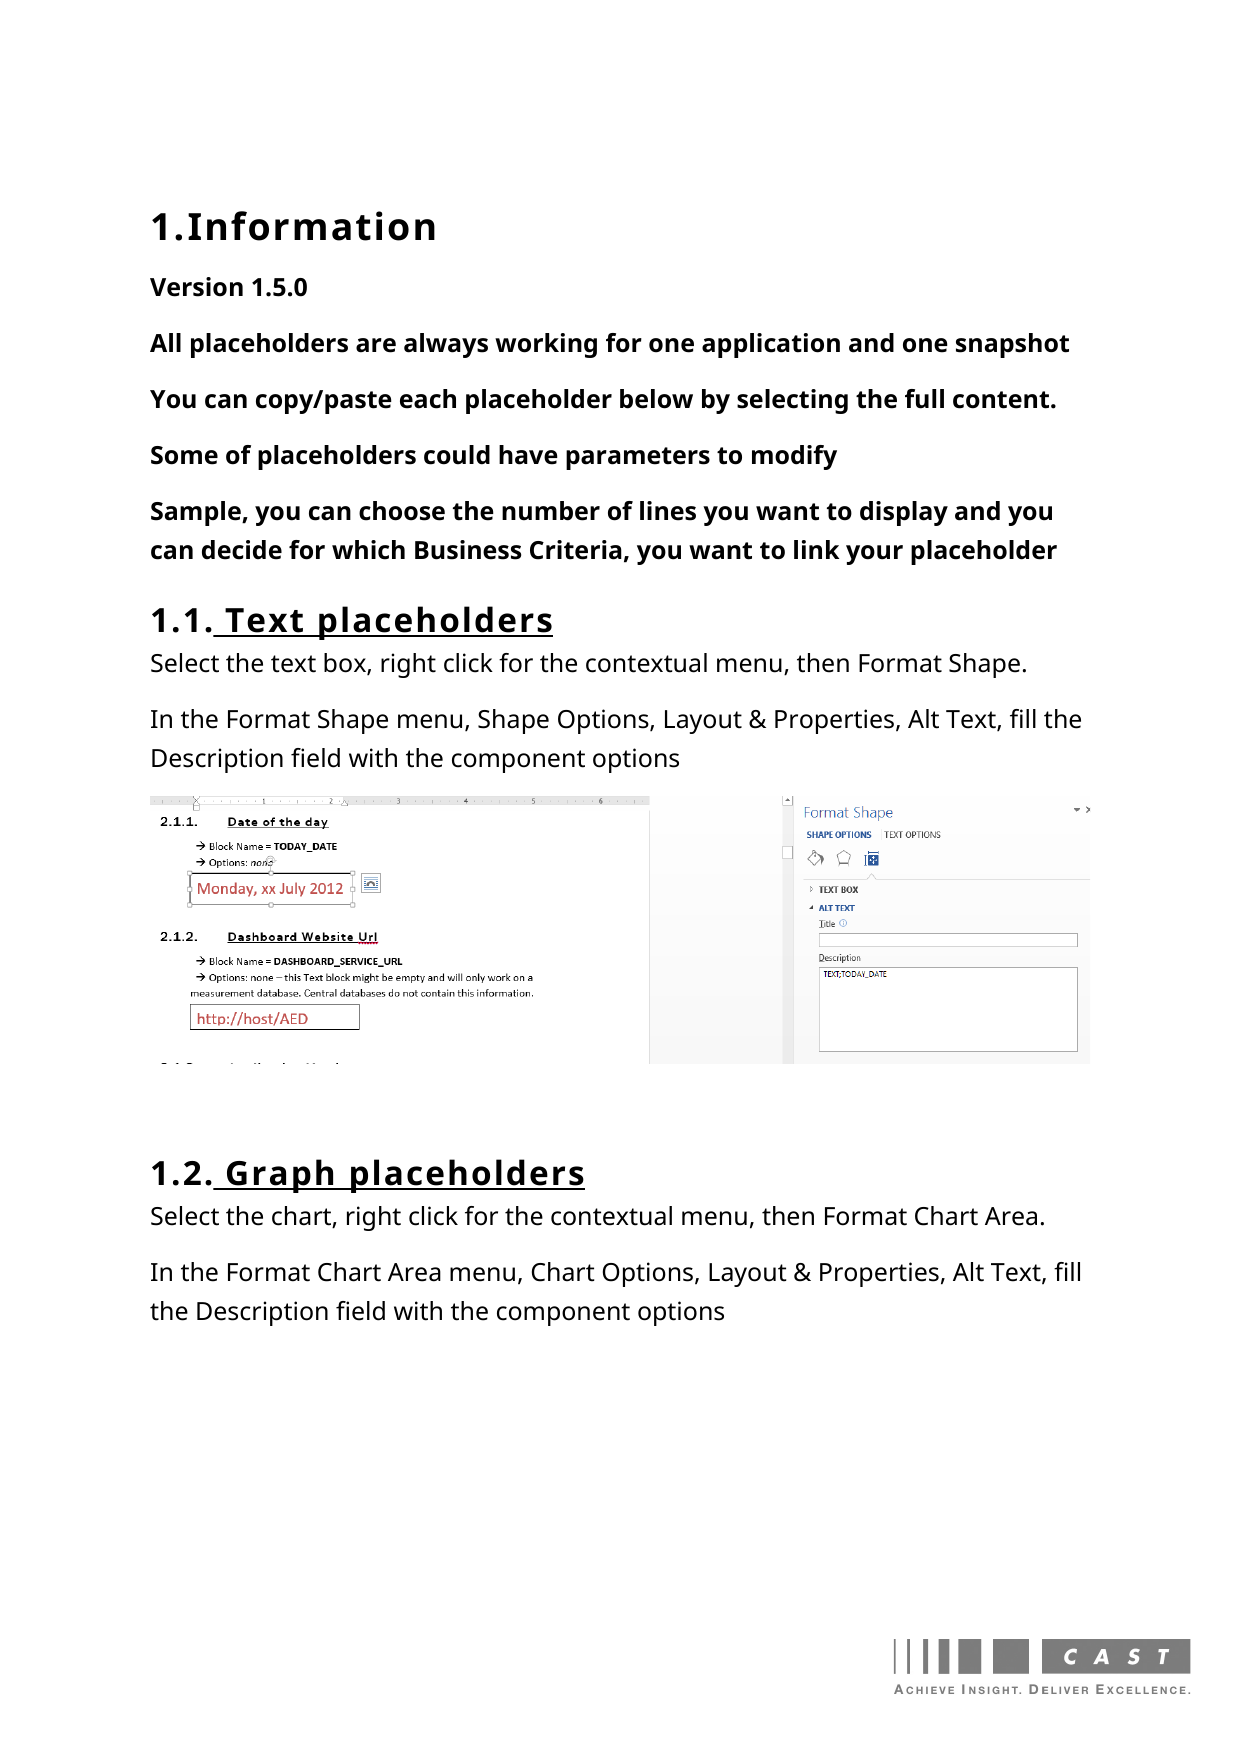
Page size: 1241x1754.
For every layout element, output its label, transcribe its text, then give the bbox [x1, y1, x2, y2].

text Select the text box, right click for the contextual menu, then Format Shape. [150, 646, 1090, 680]
text Some of placeholders could have parameters to modify [150, 437, 1090, 471]
subtitle Information [150, 200, 1090, 251]
subtitle Text placeholders [150, 596, 1090, 642]
text Select the chart, right click for the contextual menu, then Format Chart Area. [150, 1199, 1090, 1233]
text In the Format Shape menu, Shape Options, Layout & Properties, Alt Text, fill the Description field with the component options [150, 702, 1090, 775]
picture [150, 796, 1091, 1064]
text Sample, you can choose the number of lines you want to display and you can decide for which Business Criteria, you want to link your placeholder [150, 493, 1090, 566]
text Version 1.5.0 [150, 270, 1090, 304]
subtitle Graph placeholders [150, 1149, 1090, 1195]
text In the Format Chart Area menu, Chart Options, Layout & Properties, Alt Text, fill the Description field with the component options [150, 1255, 1090, 1328]
picture [893, 1639, 1193, 1697]
text You can copy/paste each placeholder below by selecting the full content. [150, 381, 1090, 416]
text All placeholders are always working for one application and one snapshot [150, 326, 1090, 360]
